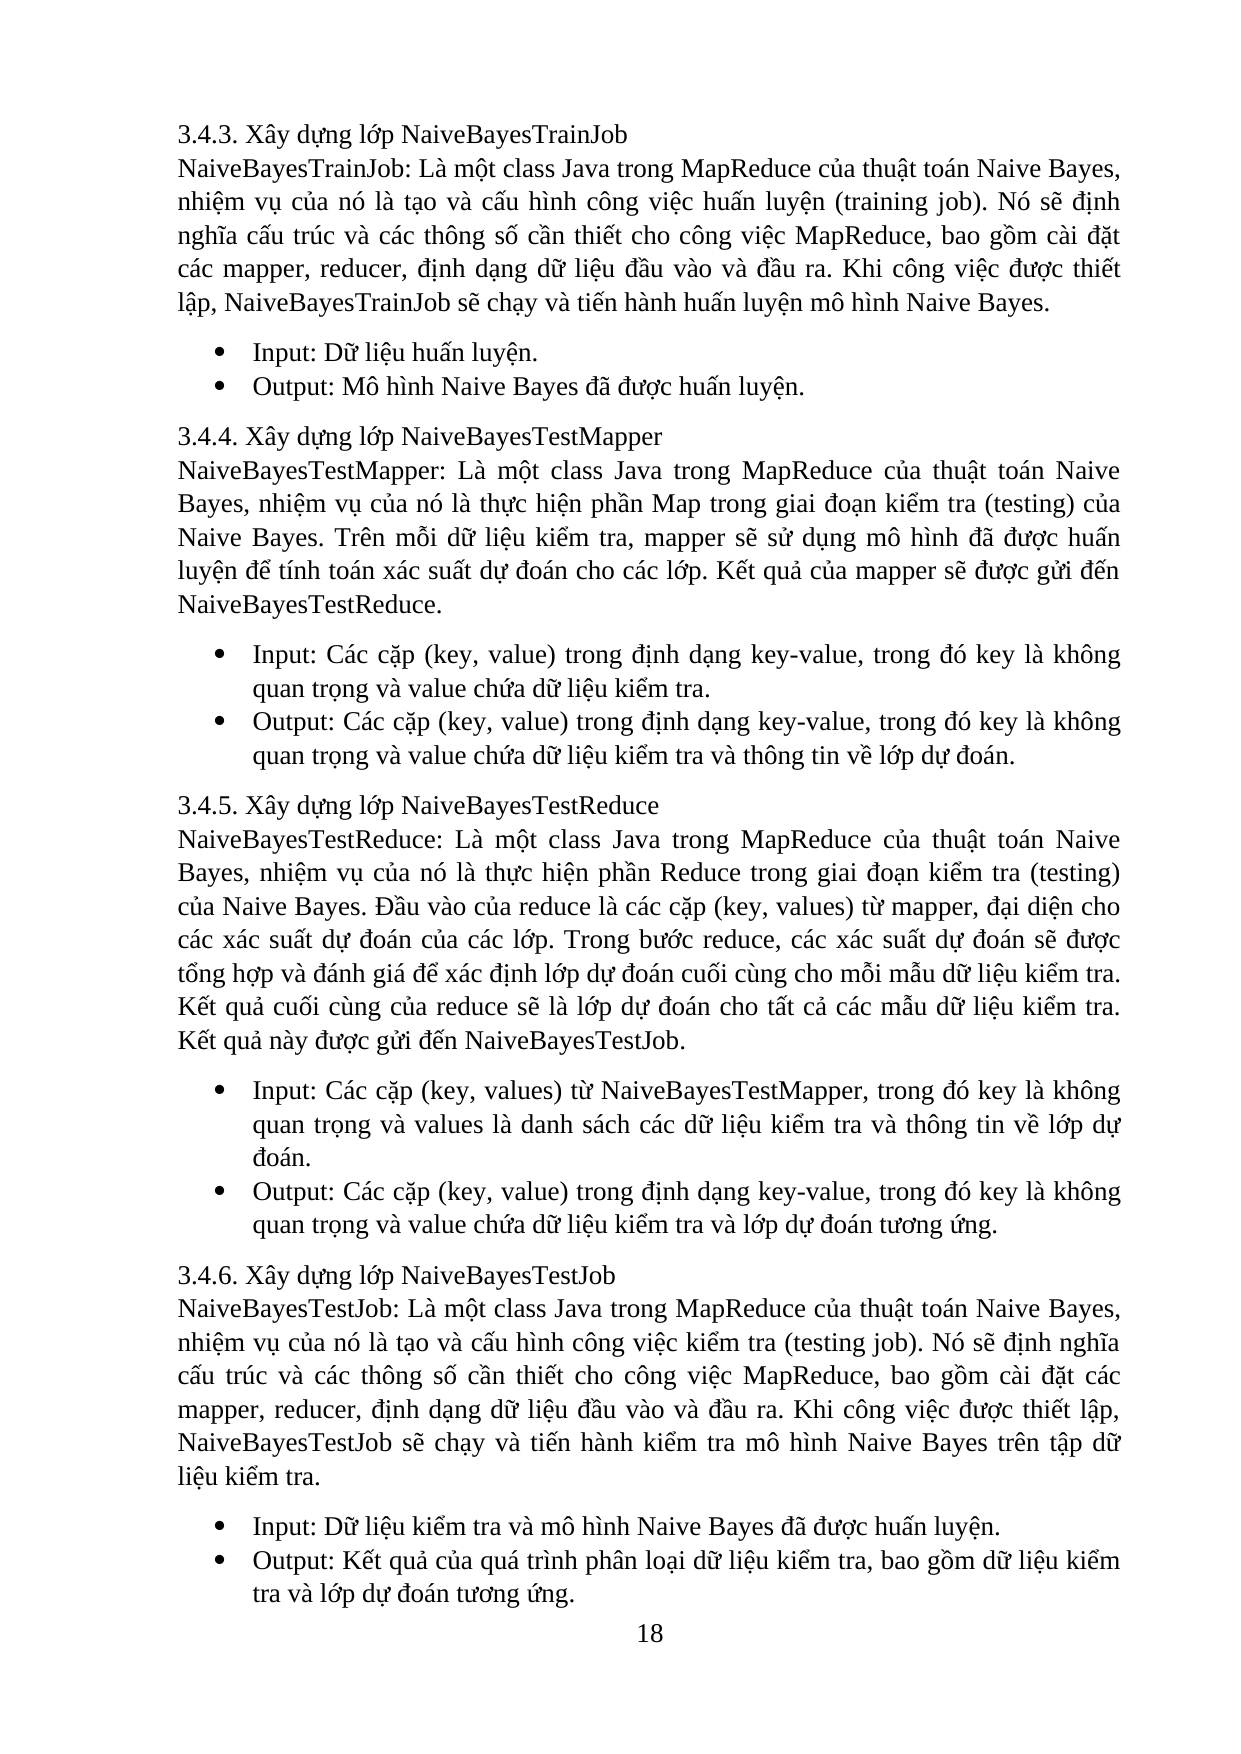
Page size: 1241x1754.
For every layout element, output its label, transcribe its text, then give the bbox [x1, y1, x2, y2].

list Input: Dữ liệu huấn luyện. [215, 336, 1122, 367]
text NaiveBayesTestJob: Là một class Java trong MapReduce của thuật toán Naive Bayes, nhiệm vụ của nó là tạo và cấu hình công việc kiểm tra (testing job). Nó sẽ định nghĩa cấu trúc và các thông số cần thiết cho công việc MapReduce, bao gồm cài đặt các mapper, reducer, định dạng dữ liệu đầu vào và đầu ra. Khi công việc được thiết lập, NaiveBayesTestJob sẽ chạy và tiến hành kiểm tra mô hình Naive Bayes trên tập dữ liệu kiểm tra. [177, 1292, 1122, 1491]
list Input: Các cặp (key, values) từ NaiveBayesTestMapper, trong đó key là không quan trọng và values là danh sách các dữ liệu kiểm tra và thông tin về lớp dự đoán. [215, 1074, 1122, 1172]
list Output: Các cặp (key, value) trong định dạng key-value, trong đó key là không quan trọng và value chứa dữ liệu kiểm tra và lớp dự đoán tương ứng. [215, 1175, 1122, 1240]
list Input: Dữ liệu kiểm tra và mô hình Naive Bayes đã được huấn luyện. [215, 1510, 1122, 1541]
list Output: Các cặp (key, value) trong định dạng key-value, trong đó key là không quan trọng và value chứa dữ liệu kiểm tra và thông tin về lớp dự đoán. [215, 705, 1122, 770]
subtitle 3.4.5. Xây dựng lớp NaiveBayesTestReduce [177, 789, 1122, 820]
subtitle 3.4.3. Xây dựng lớp NaiveBayesTrainJob [177, 118, 1122, 149]
list Output: Mô hình Naive Bayes đã được huấn luyện. [215, 370, 1122, 401]
subtitle 3.4.4. Xây dựng lớp NaiveBayesTestMapper [177, 420, 1122, 451]
text NaiveBayesTestMapper: Là một class Java trong MapReduce của thuật toán Naive Bayes, nhiệm vụ của nó là thực hiện phần Map trong giai đoạn kiểm tra (testing) của Naive Bayes. Trên mỗi dữ liệu kiểm tra, mapper sẽ sử dụng mô hình đã được huấn luyện để tính toán xác suất dự đoán cho các lớp. Kết quả của mapper sẽ được gửi đến NaiveBayesTestReduce. [177, 454, 1122, 619]
text NaiveBayesTestReduce: Là một class Java trong MapReduce của thuật toán Naive Bayes, nhiệm vụ của nó là thực hiện phần Reduce trong giai đoạn kiểm tra (testing) của Naive Bayes. Đầu vào của reduce là các cặp (key, values) từ mapper, đại diện cho các xác suất dự đoán của các lớp. Trong bước reduce, các xác suất dự đoán sẽ được tổng hợp và đánh giá để xác định lớp dự đoán cuối cùng cho mỗi mẫu dữ liệu kiểm tra. Kết quả cuối cùng của reduce sẽ là lớp dự đoán cho tất cả các mẫu dữ liệu kiểm tra. Kết quả này được gửi đến NaiveBayesTestJob. [177, 823, 1122, 1055]
list Input: Các cặp (key, value) trong định dạng key-value, trong đó key là không quan trọng và value chứa dữ liệu kiểm tra. [215, 638, 1122, 703]
text NaiveBayesTrainJob: Là một class Java trong MapReduce của thuật toán Naive Bayes, nhiệm vụ của nó là tạo và cấu hình công việc huấn luyện (training job). Nó sẽ định nghĩa cấu trúc và các thông số cần thiết cho công việc MapReduce, bao gồm cài đặt các mapper, reducer, định dạng dữ liệu đầu vào và đầu ra. Khi công việc được thiết lập, NaiveBayesTrainJob sẽ chạy và tiến hành huấn luyện mô hình Naive Bayes. [177, 152, 1122, 317]
list Output: Kết quả của quá trình phân loại dữ liệu kiểm tra, bao gồm dữ liệu kiểm tra và lớp dự đoán tương ứng. [215, 1544, 1122, 1609]
subtitle 3.4.6. Xây dựng lớp NaiveBayesTestJob [177, 1259, 1122, 1290]
